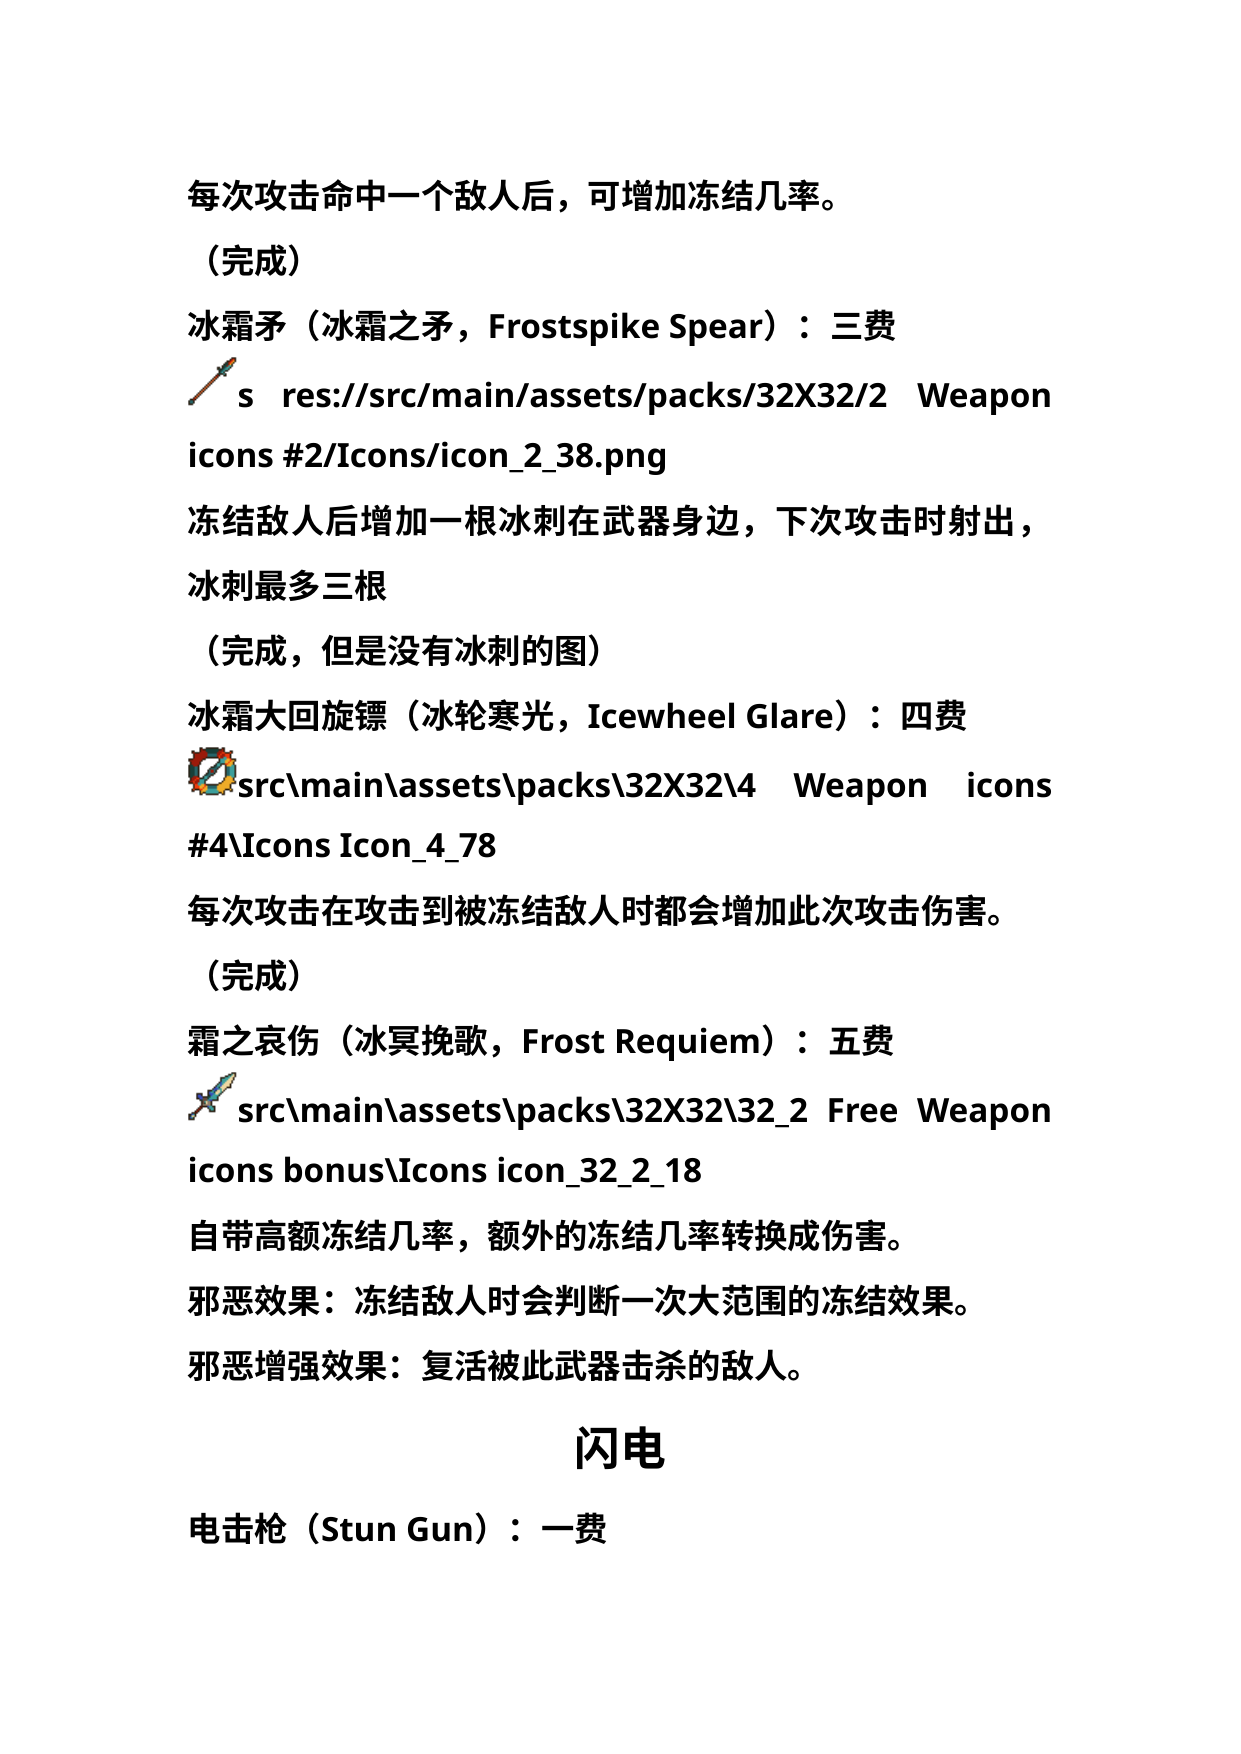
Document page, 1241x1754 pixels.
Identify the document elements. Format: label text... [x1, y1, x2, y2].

text （完成，但是没有冰刺的图） [187, 617, 1053, 682]
text 邪恶增强效果：复活被此武器击杀的敌人。 [187, 1332, 1053, 1397]
text 自带高额冻结几率，额外的冻结几率转换成伤害。 [187, 1202, 1053, 1267]
text 冻结敌人后增加一根冰刺在武器身边，下次攻击时射出，冰刺最多三根 [187, 487, 1053, 617]
text s res://src/main/assets/packs/32X32/2 Weapon icons #2/Icons/icon_2_38.png [187, 357, 1053, 487]
text 每次攻击在攻击到被冻结敌人时都会增加此次攻击伤害。 [187, 877, 1053, 942]
picture [187, 747, 238, 797]
text 电击枪（Stun Gun）：一费 [187, 1494, 1053, 1559]
text src\main\assets\packs\32X32\4 Weapon icons #4\Icons Icon_4_78 [187, 747, 1053, 877]
text 邪恶效果：冻结敌人时会判断一次大范围的冻结效果。 [187, 1267, 1053, 1332]
text 霜之哀伤（冰冥挽歌，Frost Requiem）：五费 [187, 1007, 1053, 1072]
text 每次攻击命中一个敌人后，可增加冻结几率。 [187, 162, 1053, 227]
text 闪电 [187, 1397, 1053, 1494]
text （完成） [187, 942, 1053, 1007]
text src\main\assets\packs\32X32\32_2 Free Weapon icons bonus\Icons icon_32_2_18 [187, 1072, 1053, 1202]
text 冰霜大回旋镖（冰轮寒光，Icewheel Glare）：四费 [187, 682, 1053, 747]
text （完成） [187, 227, 1053, 292]
text 冰霜矛（冰霜之矛，Frostspike Spear）：三费 [187, 292, 1053, 357]
picture [187, 357, 238, 407]
picture [187, 1072, 238, 1122]
